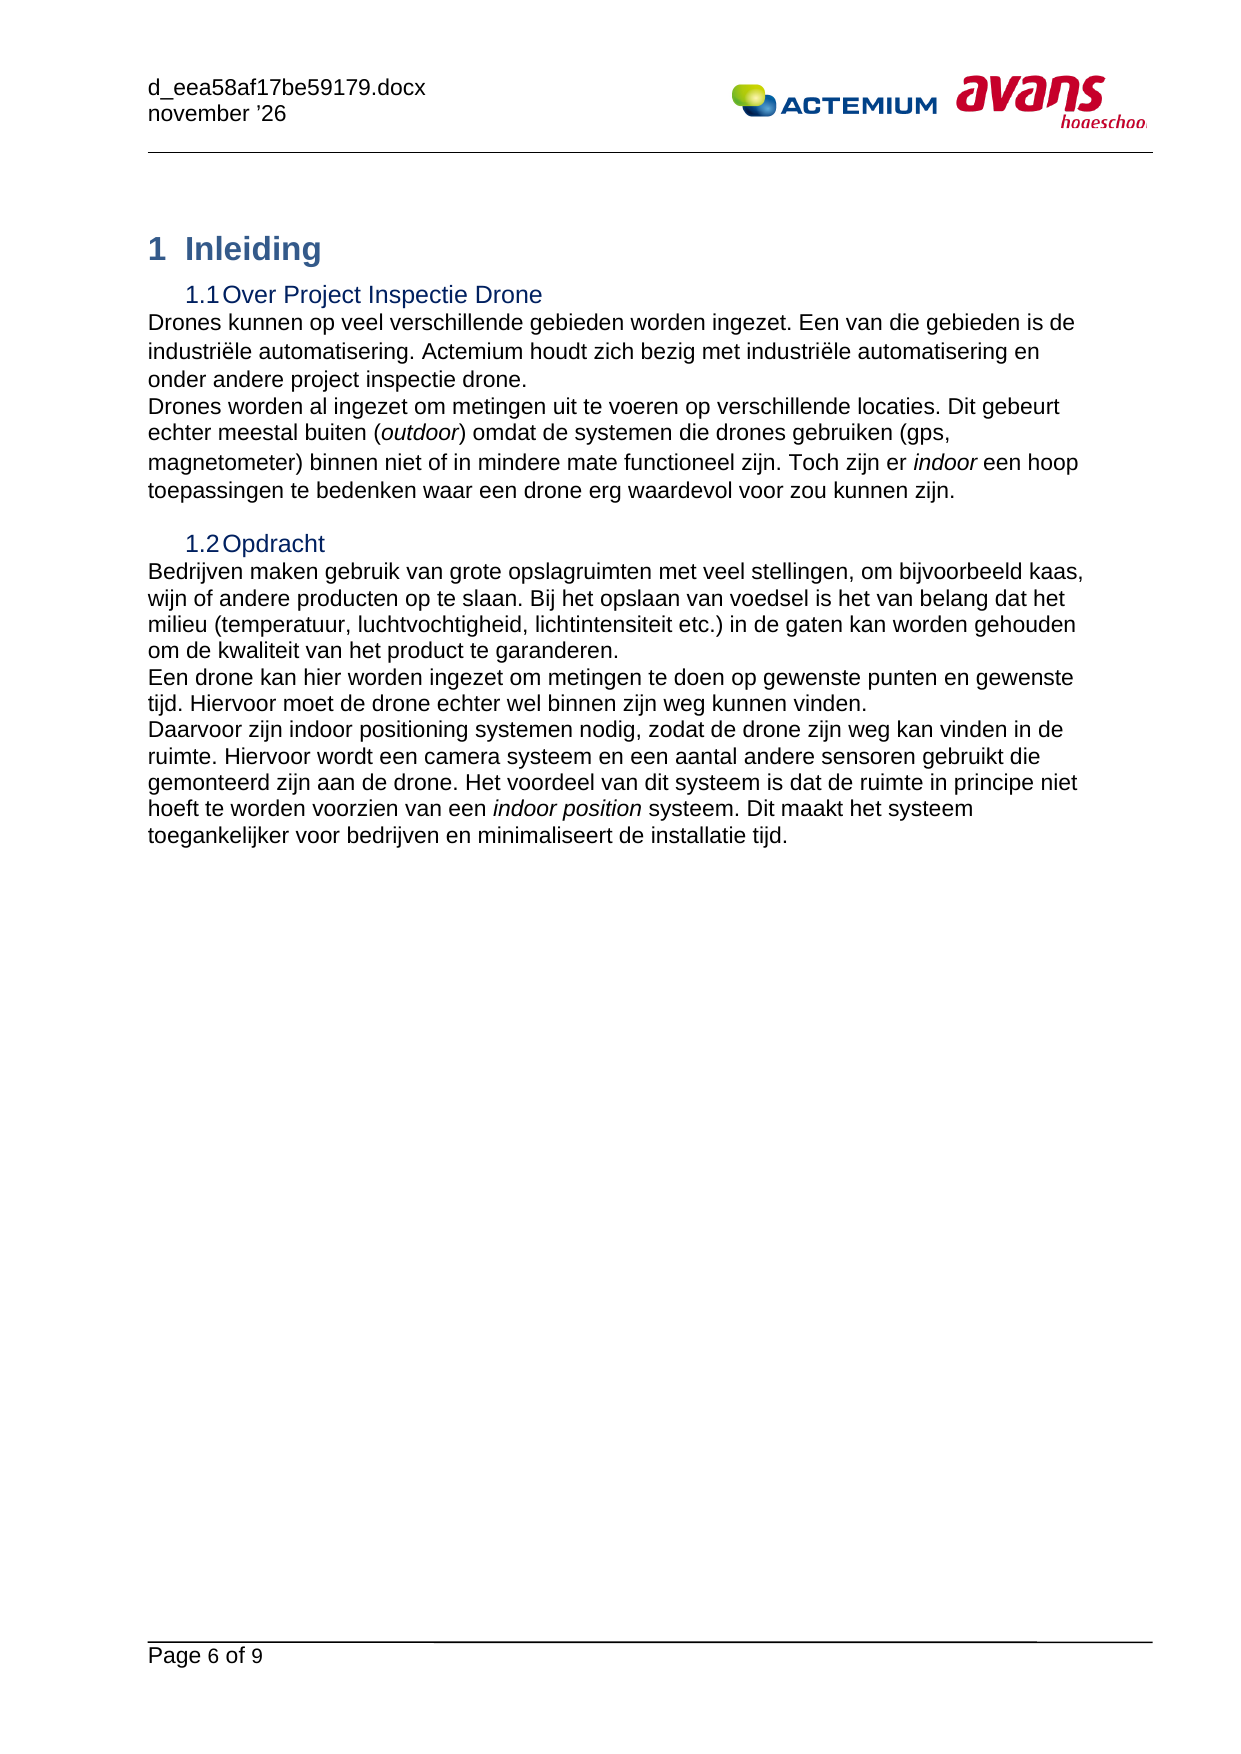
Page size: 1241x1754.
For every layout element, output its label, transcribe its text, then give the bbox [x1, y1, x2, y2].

text Drones worden al ingezet om metingen uit te voeren op verschillende locaties. Dit gebeurt echter meestal buiten (outdoor) omdat de systemen die drones gebruiken (gps, magnetometer) binnen niet of in mindere mate functioneel zijn. Toch zijn er indoor een hoop toepassingen te bedenken waar een drone erg waardevol voor zou kunnen zijn. [148, 393, 1093, 503]
text Drones kunnen op veel verschillende gebieden worden ingezet. Een van die gebieden is de industriële automatisering. Actemium houdt zich bezig met industriële automatisering en onder andere project inspectie drone. [148, 309, 1093, 393]
subtitle Inleiding [148, 229, 1093, 268]
text Bedrijven maken gebruik van grote opslagruimten met veel stellingen, om bijvoorbeeld kaas, wijn of andere producten op te slaan. Bij het opslaan van voedsel is het van belang dat het milieu (temperatuur, luchtvochtigheid, lichtintensiteit etc.) in de gaten kan worden gehouden om de kwaliteit van het product te garanderen. [148, 558, 1093, 664]
picture [723, 76, 949, 127]
text Daarvoor zijn indoor positioning systemen nodig, zodat de drone zijn weg kan vinden in de ruimte. Hiervoor wordt een camera systeem en een aantal andere sensoren gebruikt die gemonteerd zijn aan de drone. Het voordeel van dit systeem is dat de ruimte in principe niet hoeft te worden voorzien van een indoor position systeem. Dit maakt het systeem toegankelijker voor bedrijven en minimaliseert de installatie tijd. [148, 716, 1093, 848]
text Een drone kan hier worden ingezet om metingen te doen op gewenste punten en gewenste tijd. Hiervoor moet de drone echter wel binnen zijn weg kunnen vinden. [148, 664, 1093, 716]
picture [956, 75, 1147, 129]
subtitle Over Project Inspectie Drone [185, 280, 1093, 309]
subtitle Opdracht [185, 529, 1093, 558]
